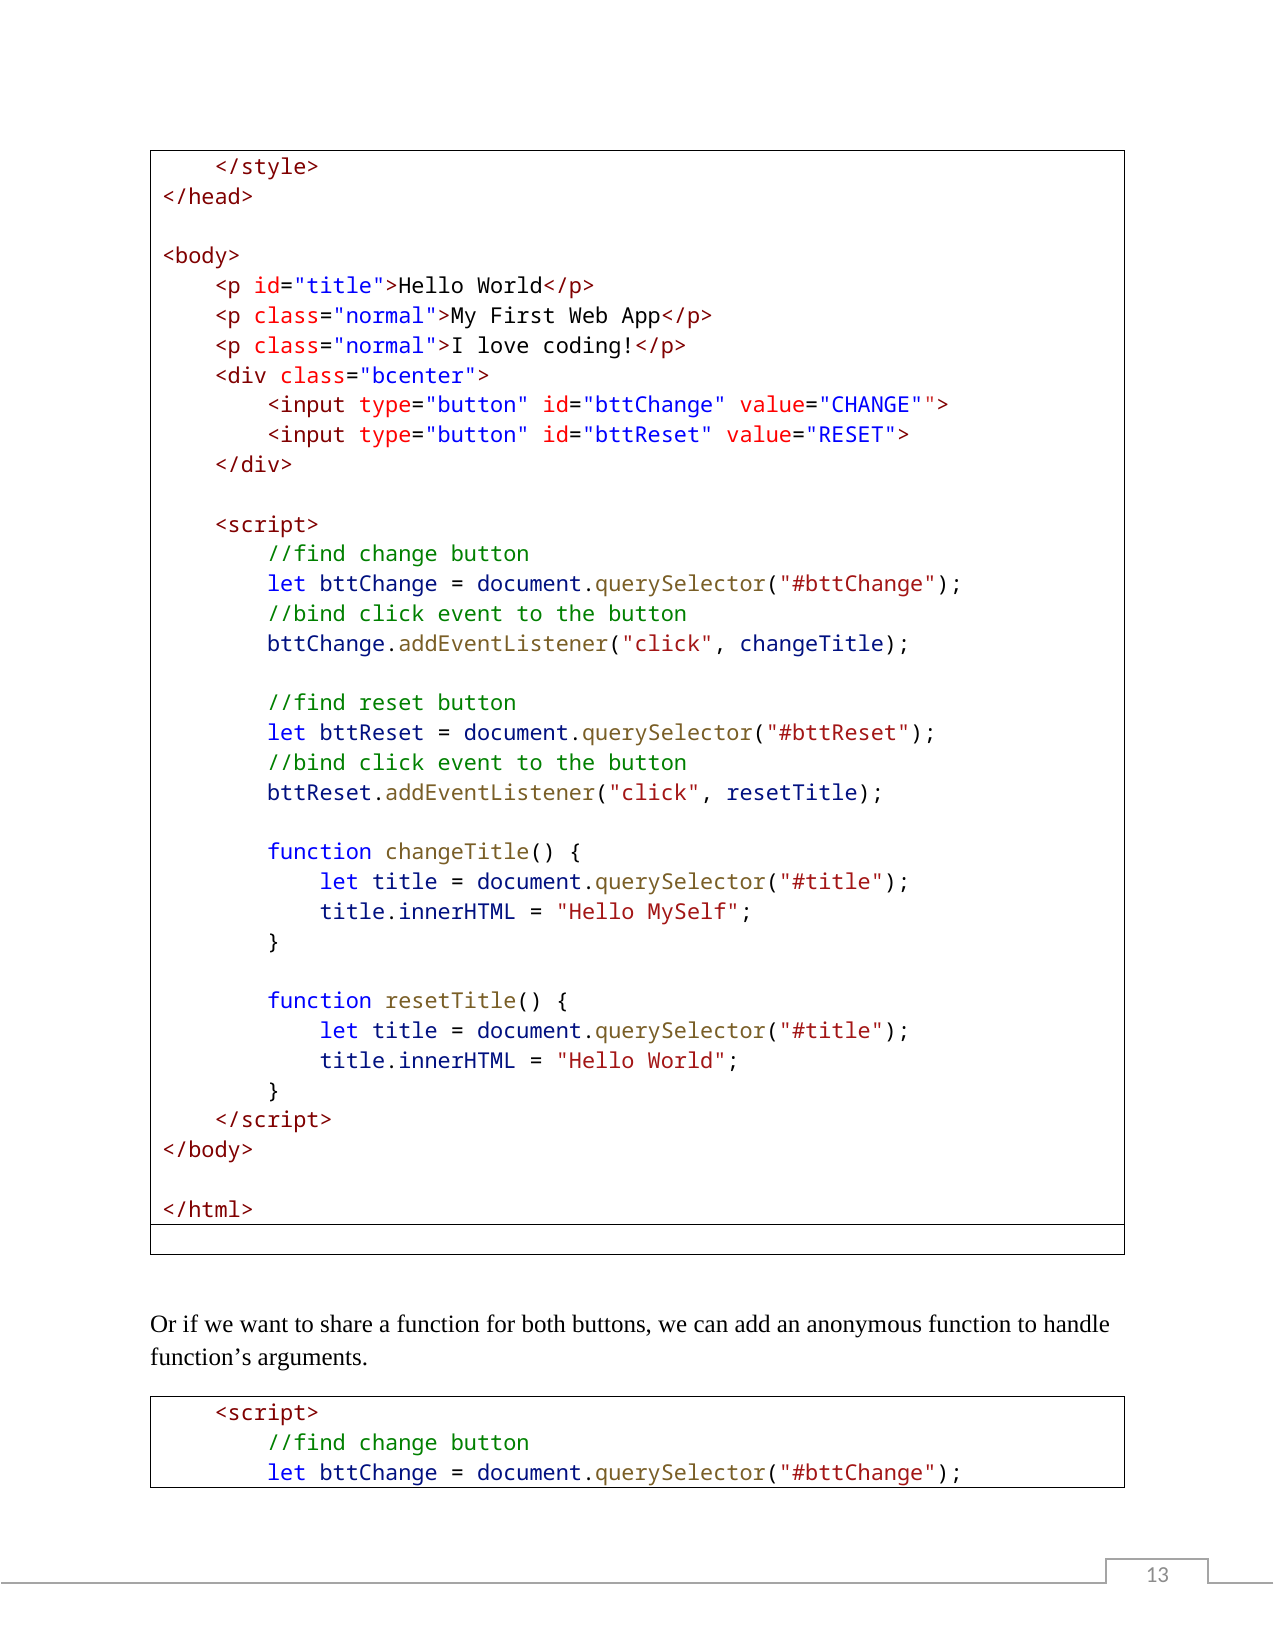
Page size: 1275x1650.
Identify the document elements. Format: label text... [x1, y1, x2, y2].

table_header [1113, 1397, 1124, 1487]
table_cell [151, 1225, 162, 1254]
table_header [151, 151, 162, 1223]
table_cell [1113, 1225, 1124, 1254]
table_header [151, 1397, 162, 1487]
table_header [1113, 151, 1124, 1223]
text Or if we want to share a function for both buttons, we can add an anonymous function to handle function’s arguments. [150, 1309, 1125, 1371]
